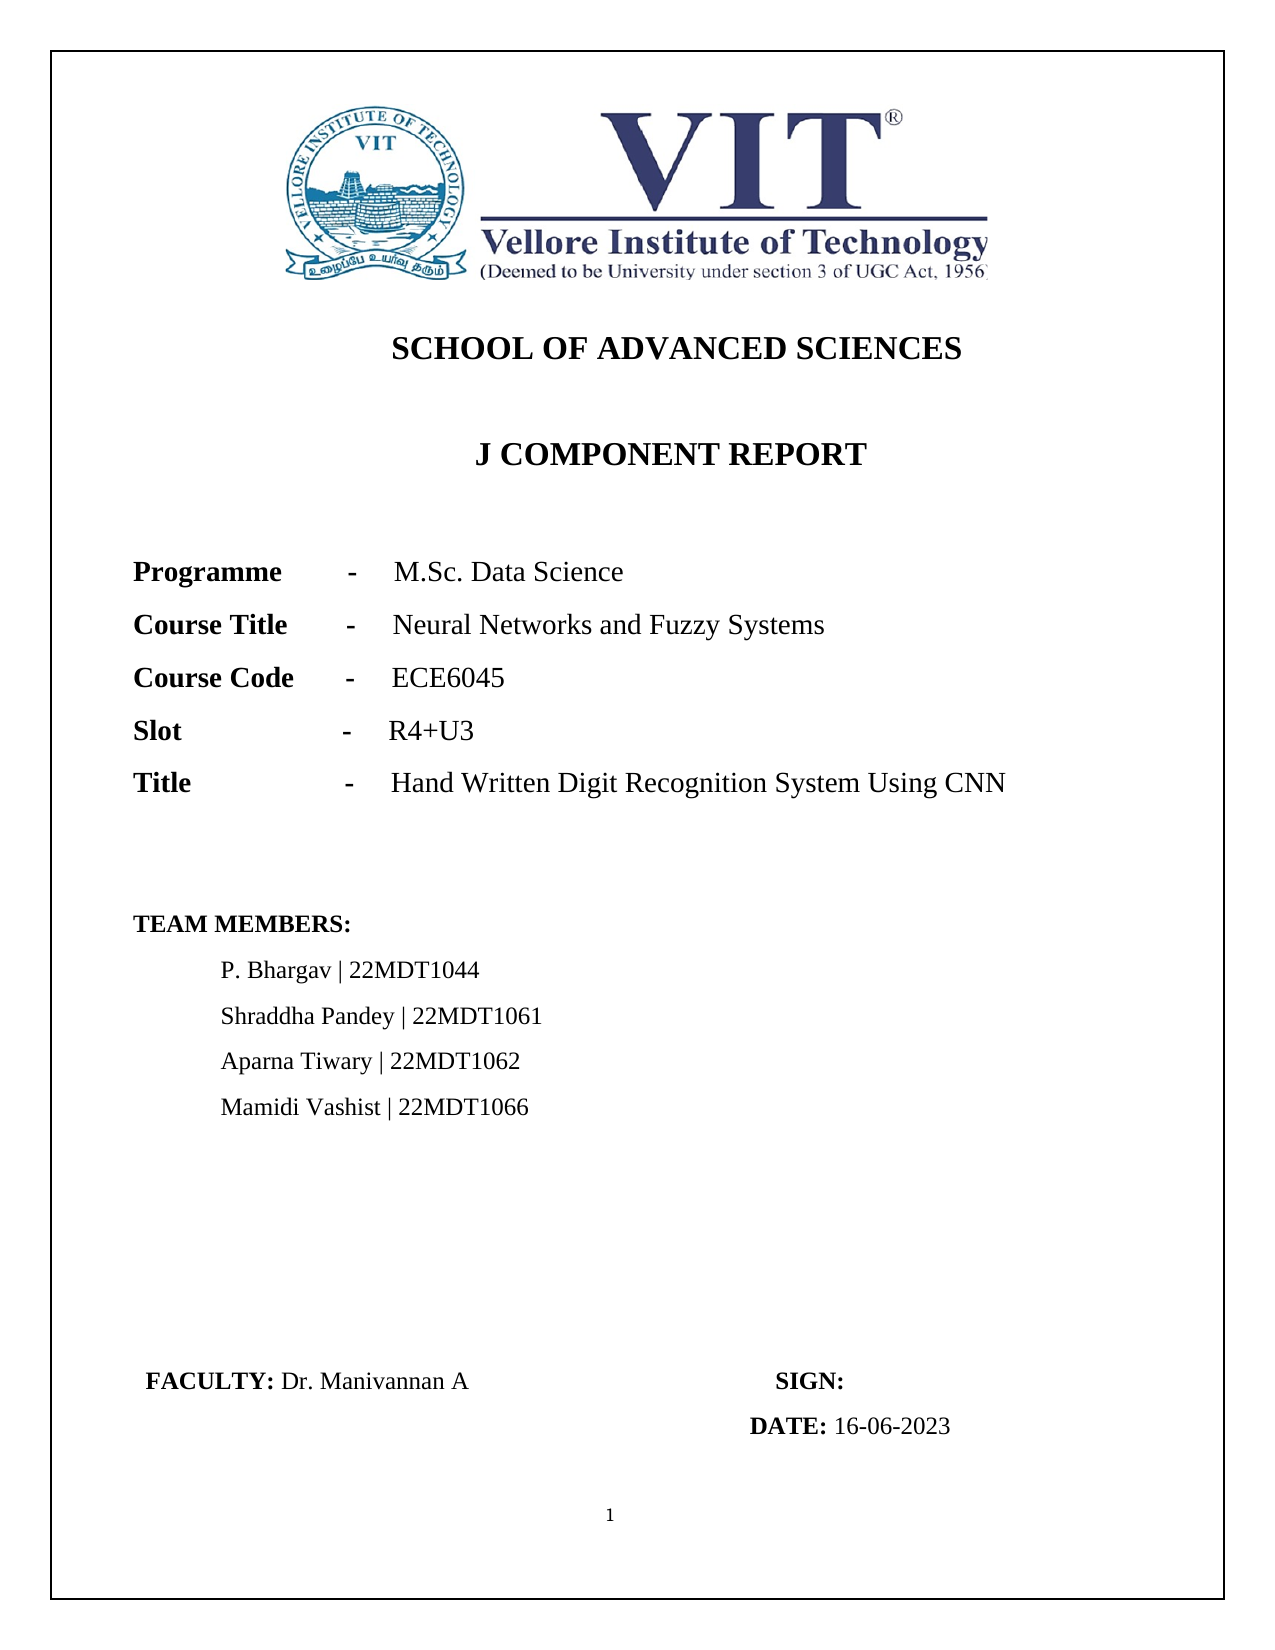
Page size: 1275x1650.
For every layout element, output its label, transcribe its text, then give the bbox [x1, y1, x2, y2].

text DATE: 16-06-2023 [133, 1411, 1137, 1440]
picture [284, 104, 987, 280]
text FACULTY: Dr. Manivannan A SIGN: [133, 1366, 1137, 1394]
text Slot - R4+U3 [133, 713, 1137, 746]
text Aparna Tiwary | 22MDT1062 [133, 1046, 1137, 1075]
text SCHOOL OF ADVANCED SCIENCES [133, 328, 1137, 367]
text Course Code - ECE6045 [133, 660, 1137, 693]
text Course Title - Neural Networks and Fuzzy Systems [133, 607, 1137, 641]
text P. Bhargav | 22MDT1044 [133, 955, 1137, 984]
text TEAM MEMBERS: [133, 909, 1137, 938]
text J COMPONENT REPORT [133, 434, 1137, 472]
text Mamidi Vashist | 22MDT1066 [133, 1092, 1137, 1121]
text Programme - M.Sc. Data Science [133, 554, 1137, 588]
text Title - Hand Written Digit Recognition System Using CNN [133, 765, 1137, 799]
text Shraddha Pandey | 22MDT1061 [133, 1001, 1137, 1029]
